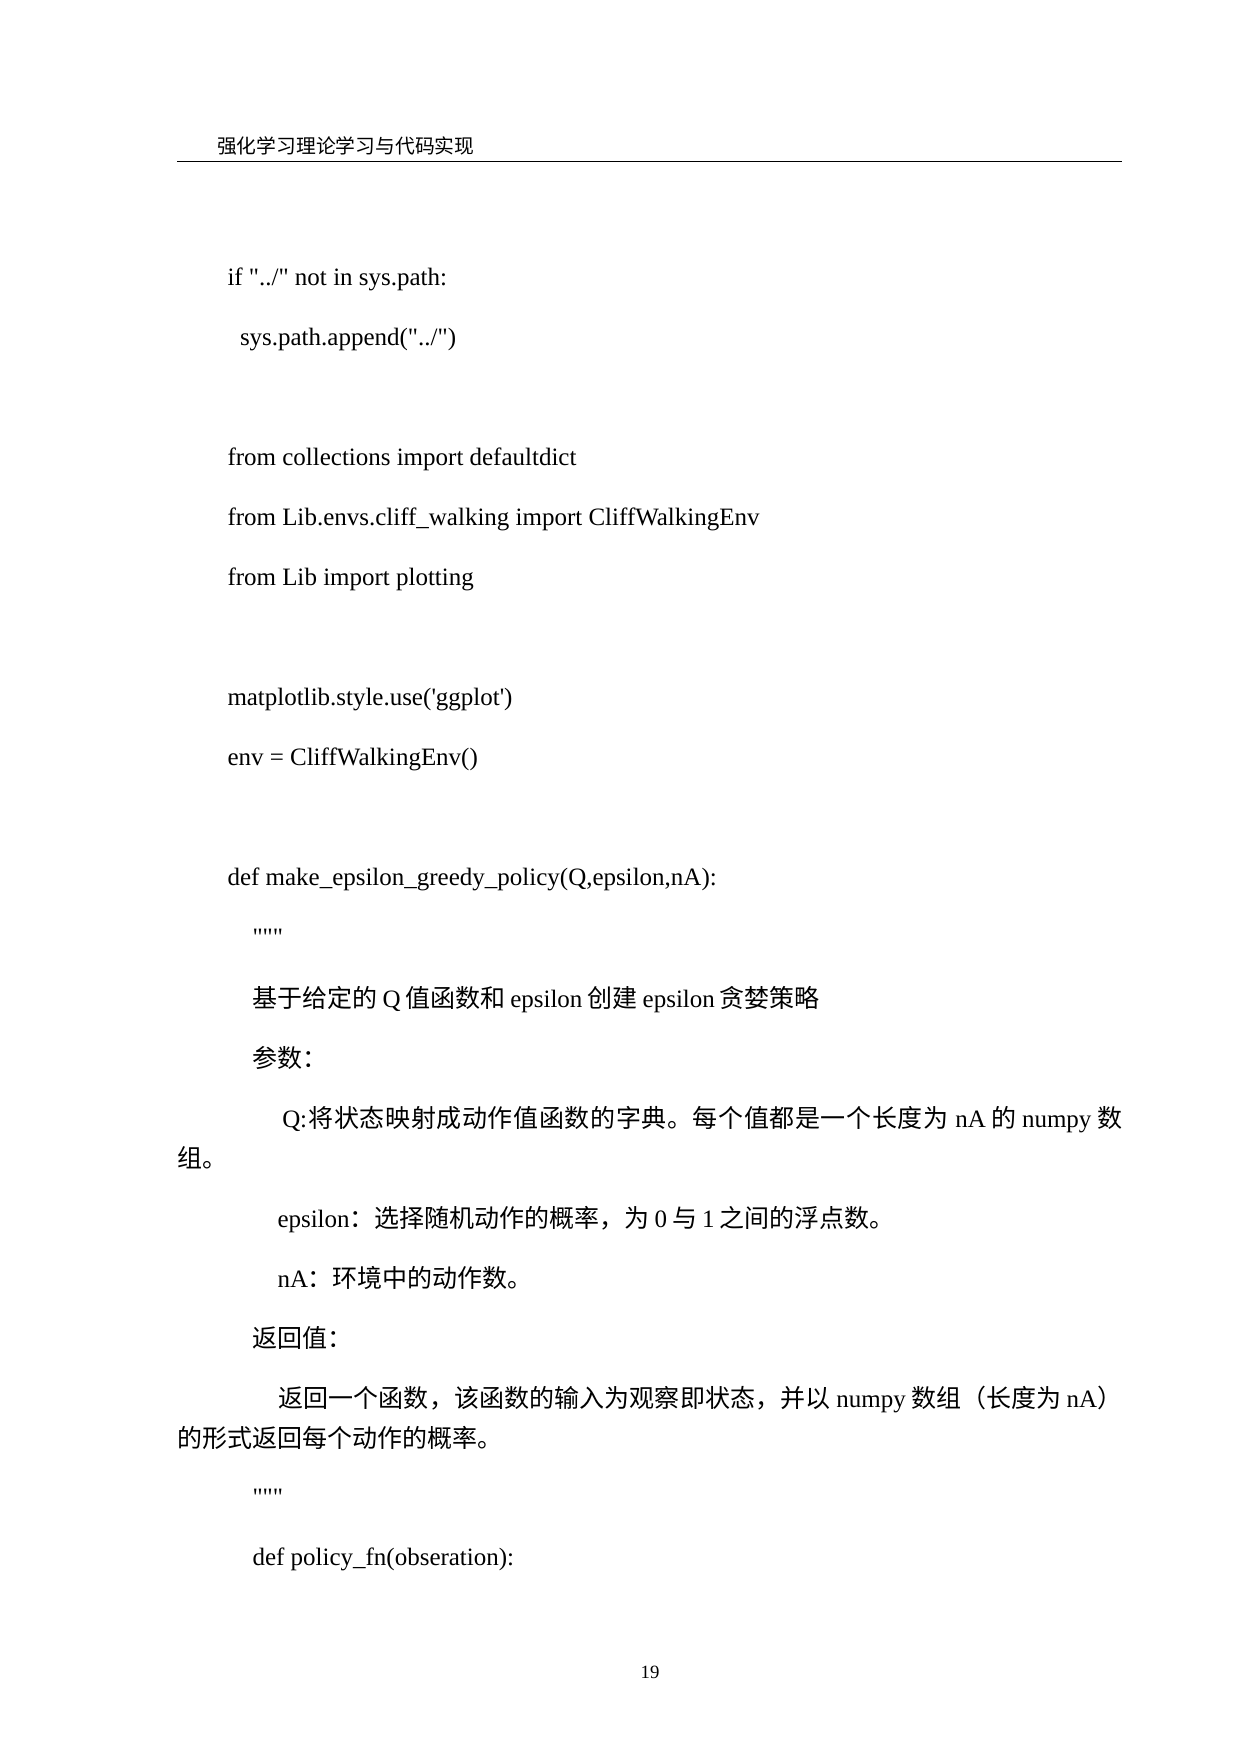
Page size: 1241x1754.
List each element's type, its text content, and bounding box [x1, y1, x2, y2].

text from Lib.envs.cliff_walking import CliffWalkingEnv [177, 497, 1122, 537]
text def make_epsilon_greedy_policy(Q,epsilon,nA): [177, 857, 1122, 897]
text matplotlib.style.use('ggplot') [177, 677, 1122, 717]
text from Lib import plotting [177, 557, 1122, 597]
text epsilon：选择随机动作的概率，为0与1之间的浮点数。 [177, 1197, 1122, 1237]
text """ [177, 917, 1122, 957]
text 返回一个函数，该函数的输入为观察即状态，并以numpy数组（长度为nA）的形式返回每个动作的概率。 [177, 1377, 1122, 1457]
text """ [177, 1477, 1122, 1517]
text Q:将状态映射成动作值函数的字典。每个值都是一个长度为nA的numpy数组。 [177, 1097, 1122, 1177]
text if "../" not in sys.path: [177, 257, 1122, 297]
text def policy_fn(obseration): [177, 1537, 1122, 1577]
text env = CliffWalkingEnv() [177, 737, 1122, 777]
text 参数： [177, 1037, 1122, 1077]
text 基于给定的Q值函数和epsilon创建epsilon贪婪策略 [177, 977, 1122, 1017]
text from collections import defaultdict [177, 437, 1122, 477]
text 返回值： [177, 1317, 1122, 1357]
text sys.path.append("../") [177, 317, 1122, 357]
text nA：环境中的动作数。 [177, 1257, 1122, 1297]
